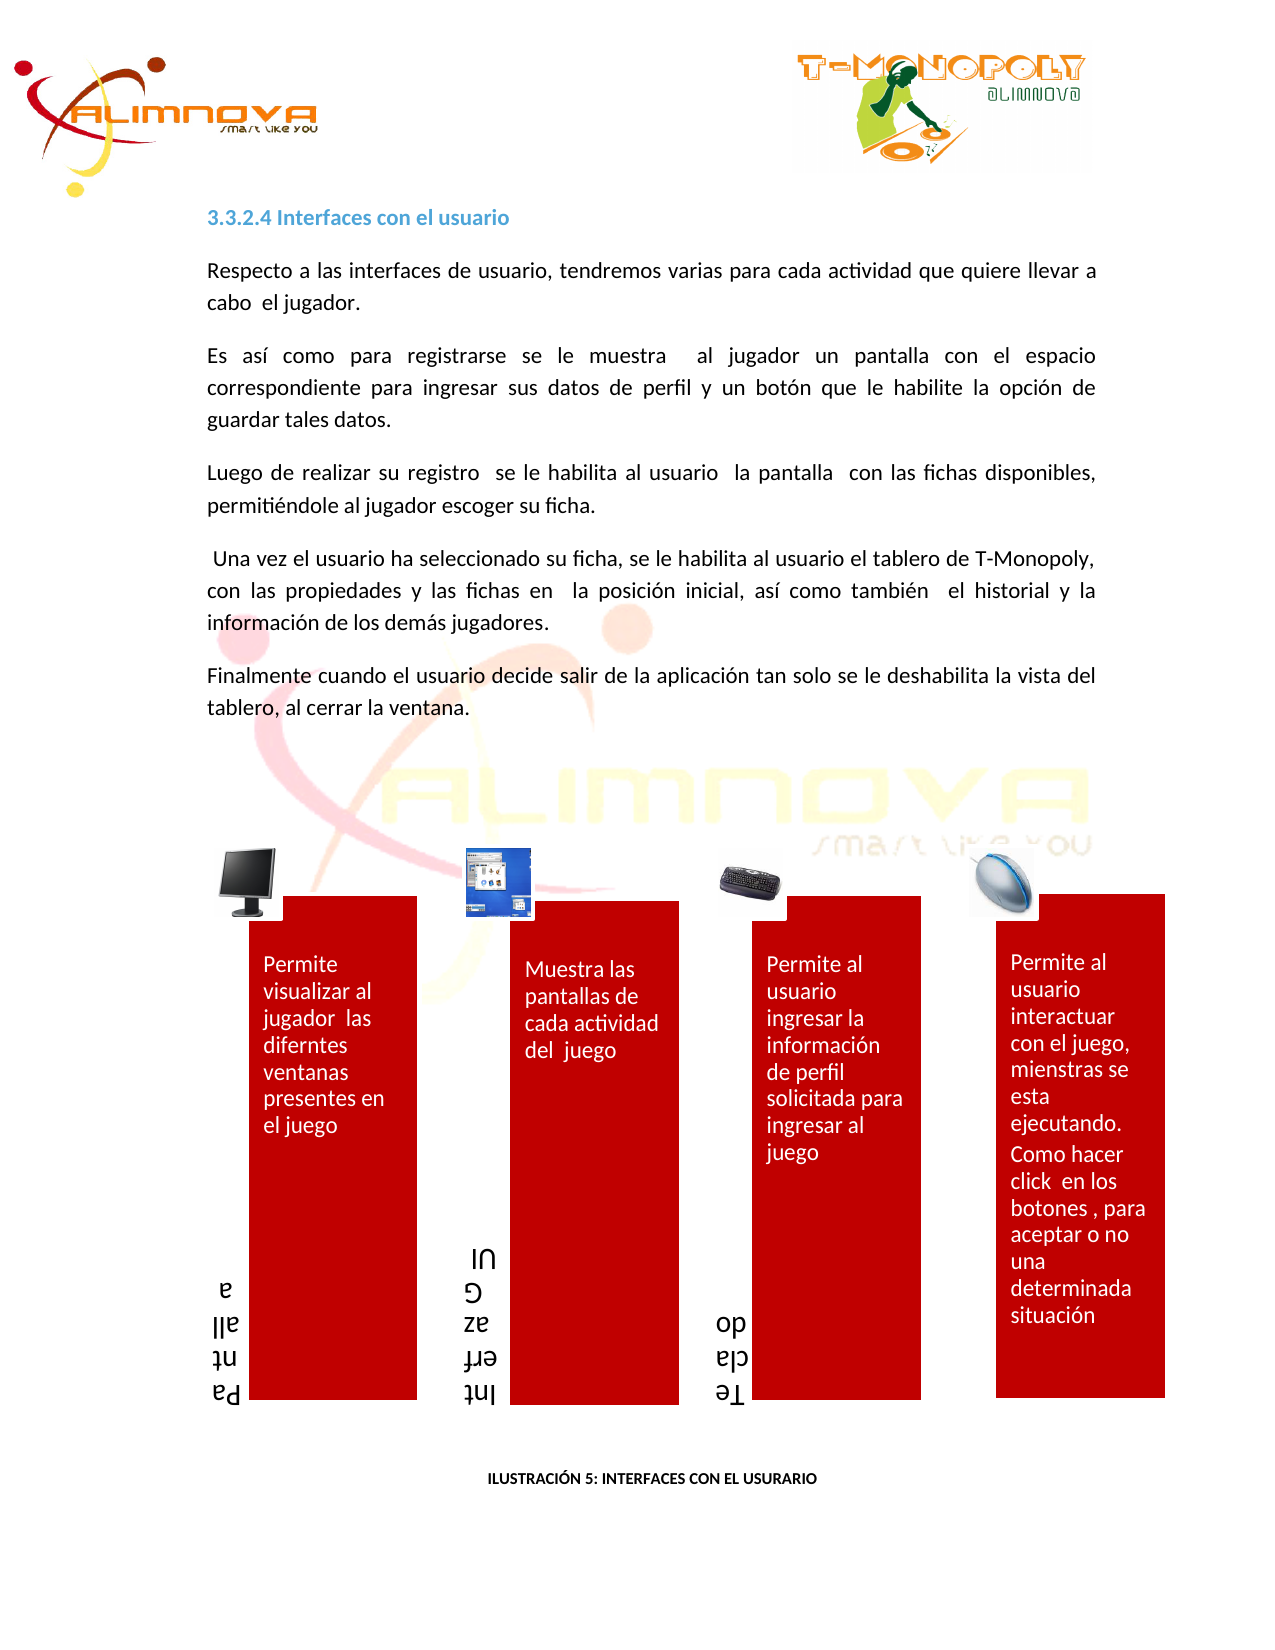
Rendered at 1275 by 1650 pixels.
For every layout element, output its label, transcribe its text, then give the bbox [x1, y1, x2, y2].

picture [214, 848, 279, 917]
text Respecto a las interfaces de usuario, tendremos varias para cada actividad que quiere llevar a cabo el jugador. [207, 256, 1098, 316]
picture [10, 55, 319, 199]
text Luego de realizar su registro se le habilita al usuario la pantalla con las fichas disponibles, permitiéndole al jugador escoger su ficha. [207, 458, 1098, 519]
text Una vez el usuario ha seleccionado su ficha, se le habilita al usuario el tablero de T-Monopoly, con las propiedades y las fichas en la posición inicial, así como también el historial y la información de los demás jugadores. [207, 544, 1098, 636]
text Es así como para registrarse se le muestra al jugador un pantalla con el espacio correspondiente para ingresar sus datos de perfil y un botón que le habilite la opción de guardar tales datos. [207, 341, 1098, 433]
picture [792, 40, 1093, 173]
text Finalmente cuando el usuario decide salir de la aplicación tan solo se le deshabilita la vista del tablero, al cerrar la ventana. [207, 661, 1098, 721]
picture [969, 848, 1034, 917]
picture [466, 848, 531, 917]
picture [718, 848, 783, 917]
subtitle 3.3.2.4 Interfaces con el usuario [207, 177, 1098, 231]
